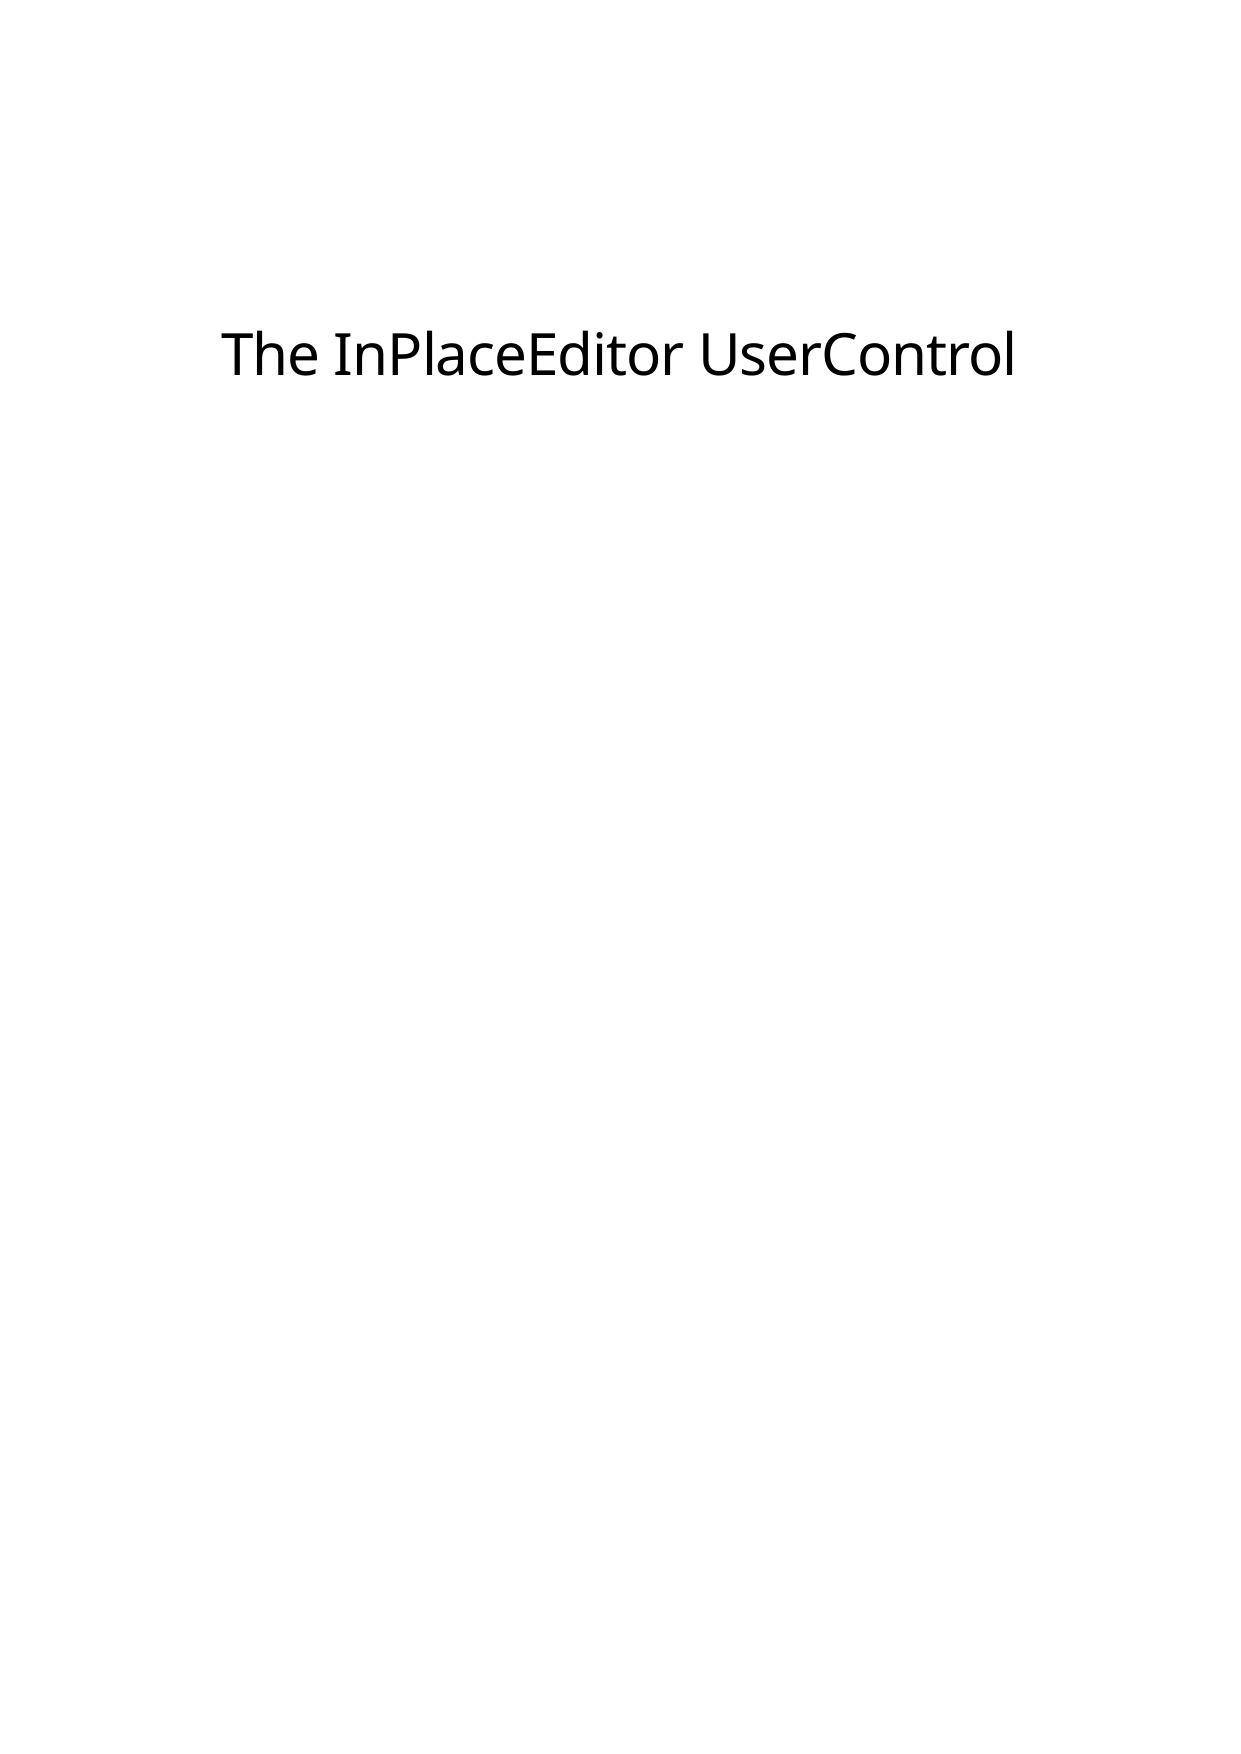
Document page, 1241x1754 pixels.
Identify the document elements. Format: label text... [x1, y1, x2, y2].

title The InPlaceEditor UserControl [150, 312, 1090, 392]
